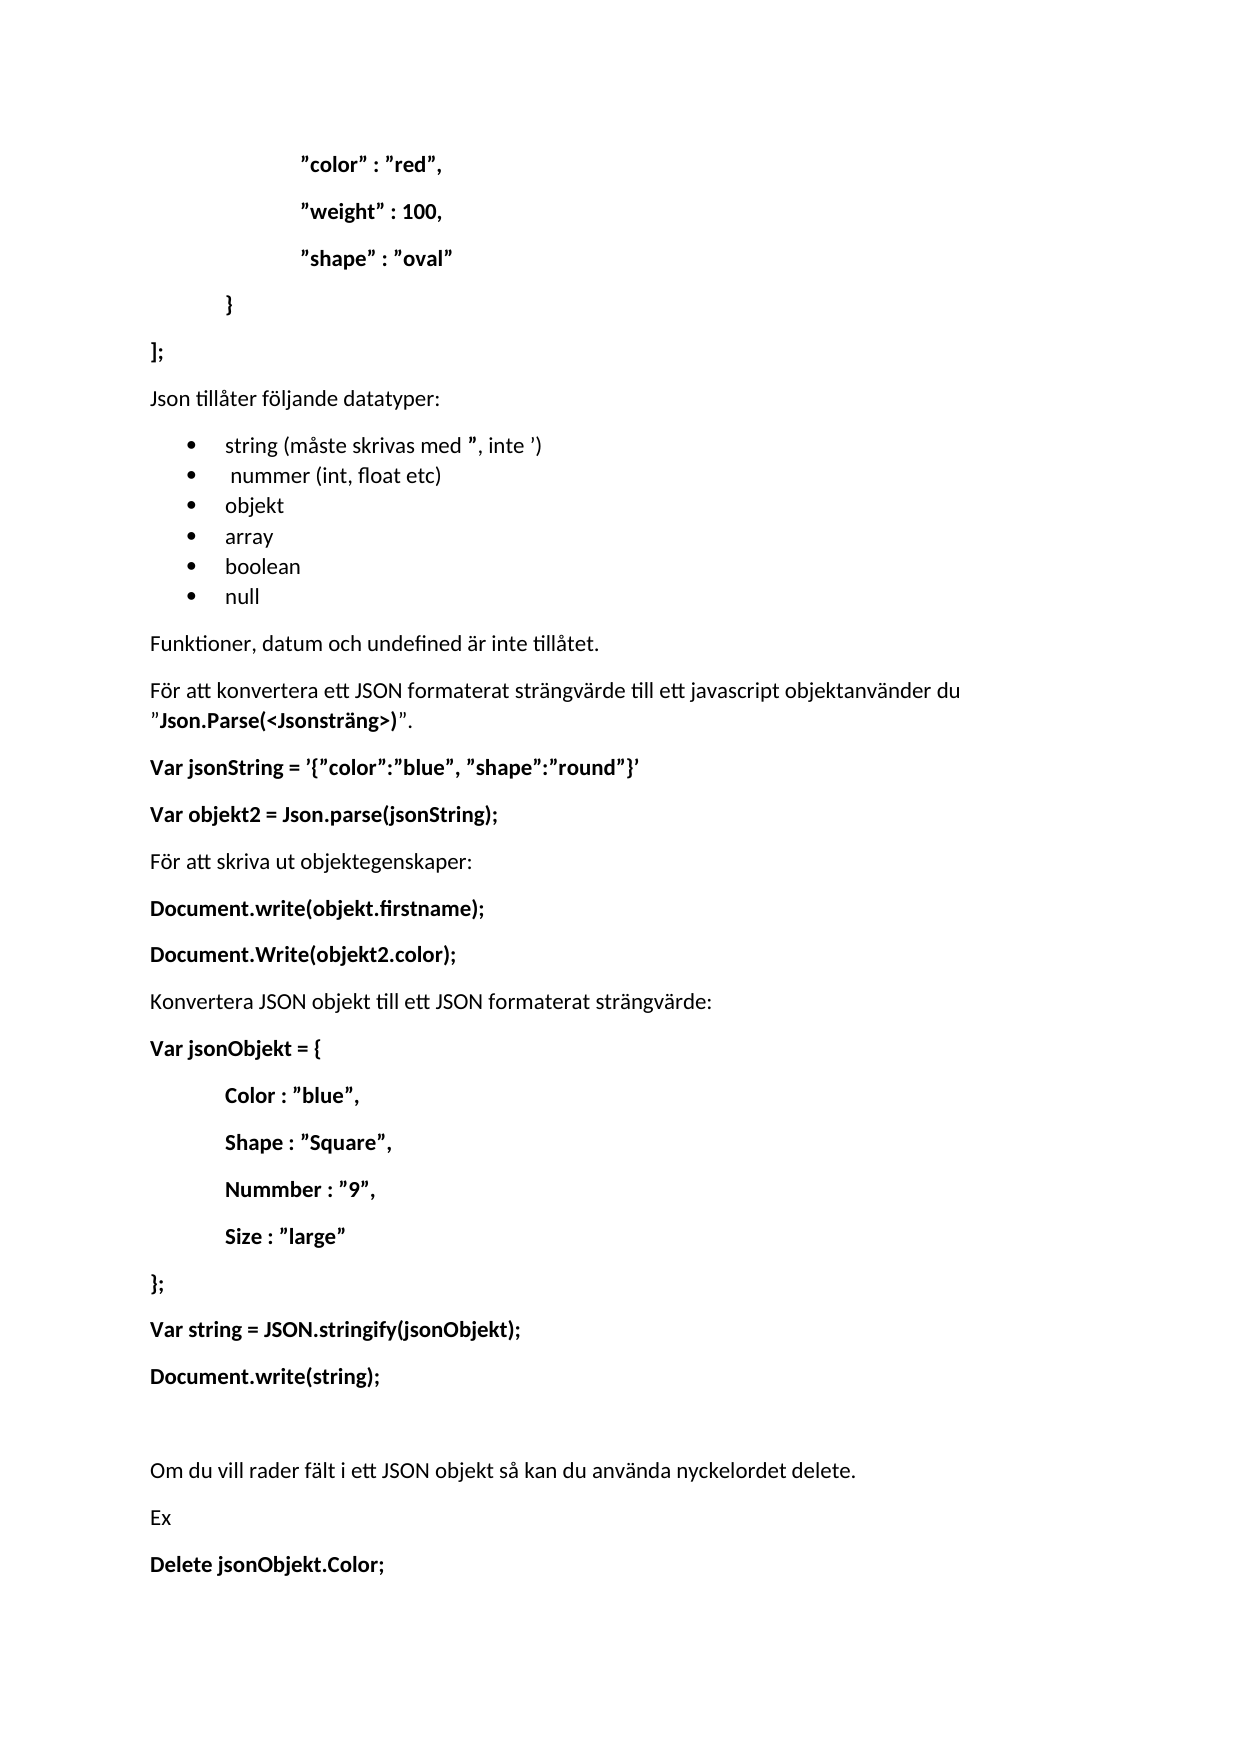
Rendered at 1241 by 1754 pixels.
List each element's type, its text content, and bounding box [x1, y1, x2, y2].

text ]; [150, 337, 1090, 366]
text Var jsonString = ’{”color”:”blue”, ”shape”:”round”}’ [150, 753, 1090, 781]
text Konvertera JSON objekt till ett JSON formaterat strängvärde: [150, 987, 1090, 1016]
text ”weight” : 100, [300, 197, 1090, 225]
list array [187, 522, 1090, 550]
list nummer (int, float etc) [187, 461, 1090, 489]
text Color : ”blue”, [150, 1081, 1090, 1109]
text Ex [150, 1503, 1090, 1531]
text Document.write(string); [150, 1362, 1090, 1391]
text Nummber : ”9”, [150, 1175, 1090, 1203]
text Delete jsonObjekt.Color; [150, 1550, 1090, 1578]
list null [187, 582, 1090, 610]
text }; [150, 1269, 1090, 1297]
text Var string = JSON.stringify(jsonObjekt); [150, 1316, 1090, 1344]
text Shape : ”Square”, [150, 1128, 1090, 1156]
text Var jsonObjekt = { [150, 1034, 1090, 1062]
text För att konvertera ett JSON formaterat strängvärde till ett javascript objektanvänder du ”Json.Parse(<Jsonsträng>)”. [150, 676, 1090, 734]
text Var objekt2 = Json.parse(jsonString); [150, 800, 1090, 828]
text Size : ”large” [150, 1222, 1090, 1250]
text } [225, 291, 1090, 319]
text Funktioner, datum och undefined är inte tillåtet. [150, 629, 1090, 657]
list string (måste skrivas med ”, inte ’) [187, 431, 1090, 459]
text ”color” : ”red”, [300, 150, 1090, 178]
list objekt [187, 492, 1090, 520]
text Document.Write(objekt2.color); [150, 941, 1090, 969]
text Om du vill rader fält i ett JSON objekt så kan du använda nyckelordet delete. [150, 1456, 1090, 1484]
list boolean [187, 552, 1090, 580]
text För att skriva ut objektegenskaper: [150, 847, 1090, 875]
text Json tillåter följande datatyper: [150, 384, 1090, 412]
text Document.write(objekt.firstname); [150, 894, 1090, 922]
text ”shape” : ”oval” [300, 244, 1090, 272]
